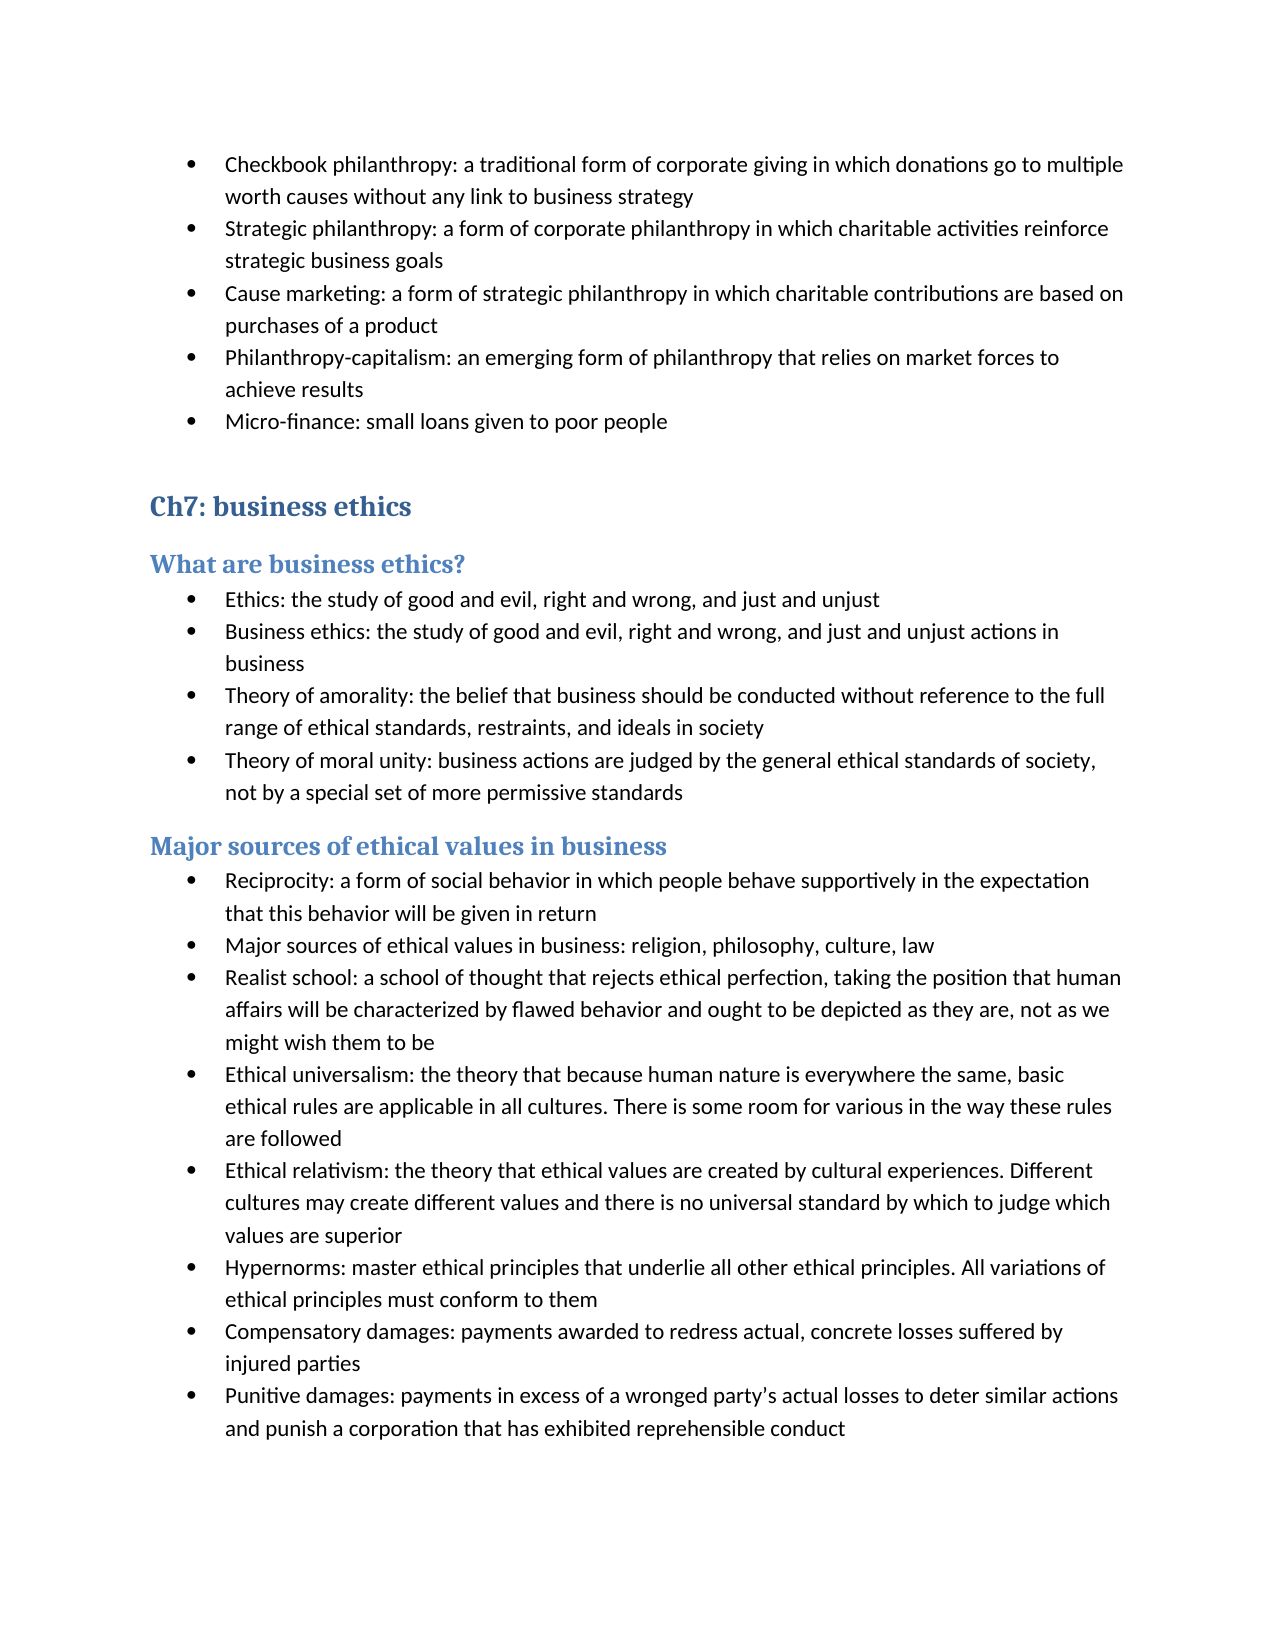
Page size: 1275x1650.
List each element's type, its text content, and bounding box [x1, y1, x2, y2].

list Ethical relativism: the theory that ethical values are created by cultural experiences. Different cultures may create different values and there is no universal standard by which to judge which values are superior [187, 1156, 1125, 1249]
list Theory of amorality: the belief that business should be conducted without reference to the full range of ethical standards, restraints, and ideals in society [187, 681, 1125, 742]
list Punitive damages: payments in excess of a wronged party’s actual losses to deter similar actions and punish a corporation that has exhibited reprehensible conduct [187, 1382, 1125, 1442]
list Micro-finance: small loans given to poor people [187, 407, 1125, 436]
list Realist school: a school of thought that rejects ethical perfection, taking the position that human affairs will be characterized by flawed behavior and ought to be depicted as they are, not as we might wish them to be [187, 963, 1125, 1056]
list Major sources of ethical values in business: religion, philosophy, culture, law [187, 931, 1125, 959]
subtitle Ch7: business ethics [150, 490, 1125, 523]
list Ethics: the study of good and evil, right and wrong, and just and unjust [187, 585, 1125, 613]
list Compensatory damages: payments awarded to redress actual, concrete losses suffered by injured parties [187, 1317, 1125, 1377]
list Hypernorms: master ethical principles that underlie all other ethical principles. All variations of ethical principles must conform to them [187, 1253, 1125, 1313]
list Business ethics: the study of good and evil, right and wrong, and just and unjust actions in business [187, 617, 1125, 677]
subtitle Major sources of ethical values in business [150, 831, 1125, 862]
list Checkbook philanthropy: a traditional form of corporate giving in which donations go to multiple worth causes without any link to business strategy [187, 150, 1125, 210]
list Philanthropy-capitalism: an emerging form of philanthropy that relies on market forces to achieve results [187, 343, 1125, 403]
list Cause marketing: a form of strategic philanthropy in which charitable contributions are based on purchases of a product [187, 279, 1125, 339]
subtitle What are business ethics? [150, 549, 1125, 580]
list Theory of moral unity: business actions are judged by the general ethical standards of society, not by a special set of more permissive standards [187, 746, 1125, 806]
list Ethical universalism: the theory that because human nature is everywhere the same, basic ethical rules are applicable in all cultures. There is some room for various in the way these rules are followed [187, 1060, 1125, 1152]
list Reciprocity: a form of social behavior in which people behave supportively in the expectation that this behavior will be given in return [187, 867, 1125, 927]
list Strategic philanthropy: a form of corporate philanthropy in which charitable activities reinforce strategic business goals [187, 214, 1125, 274]
